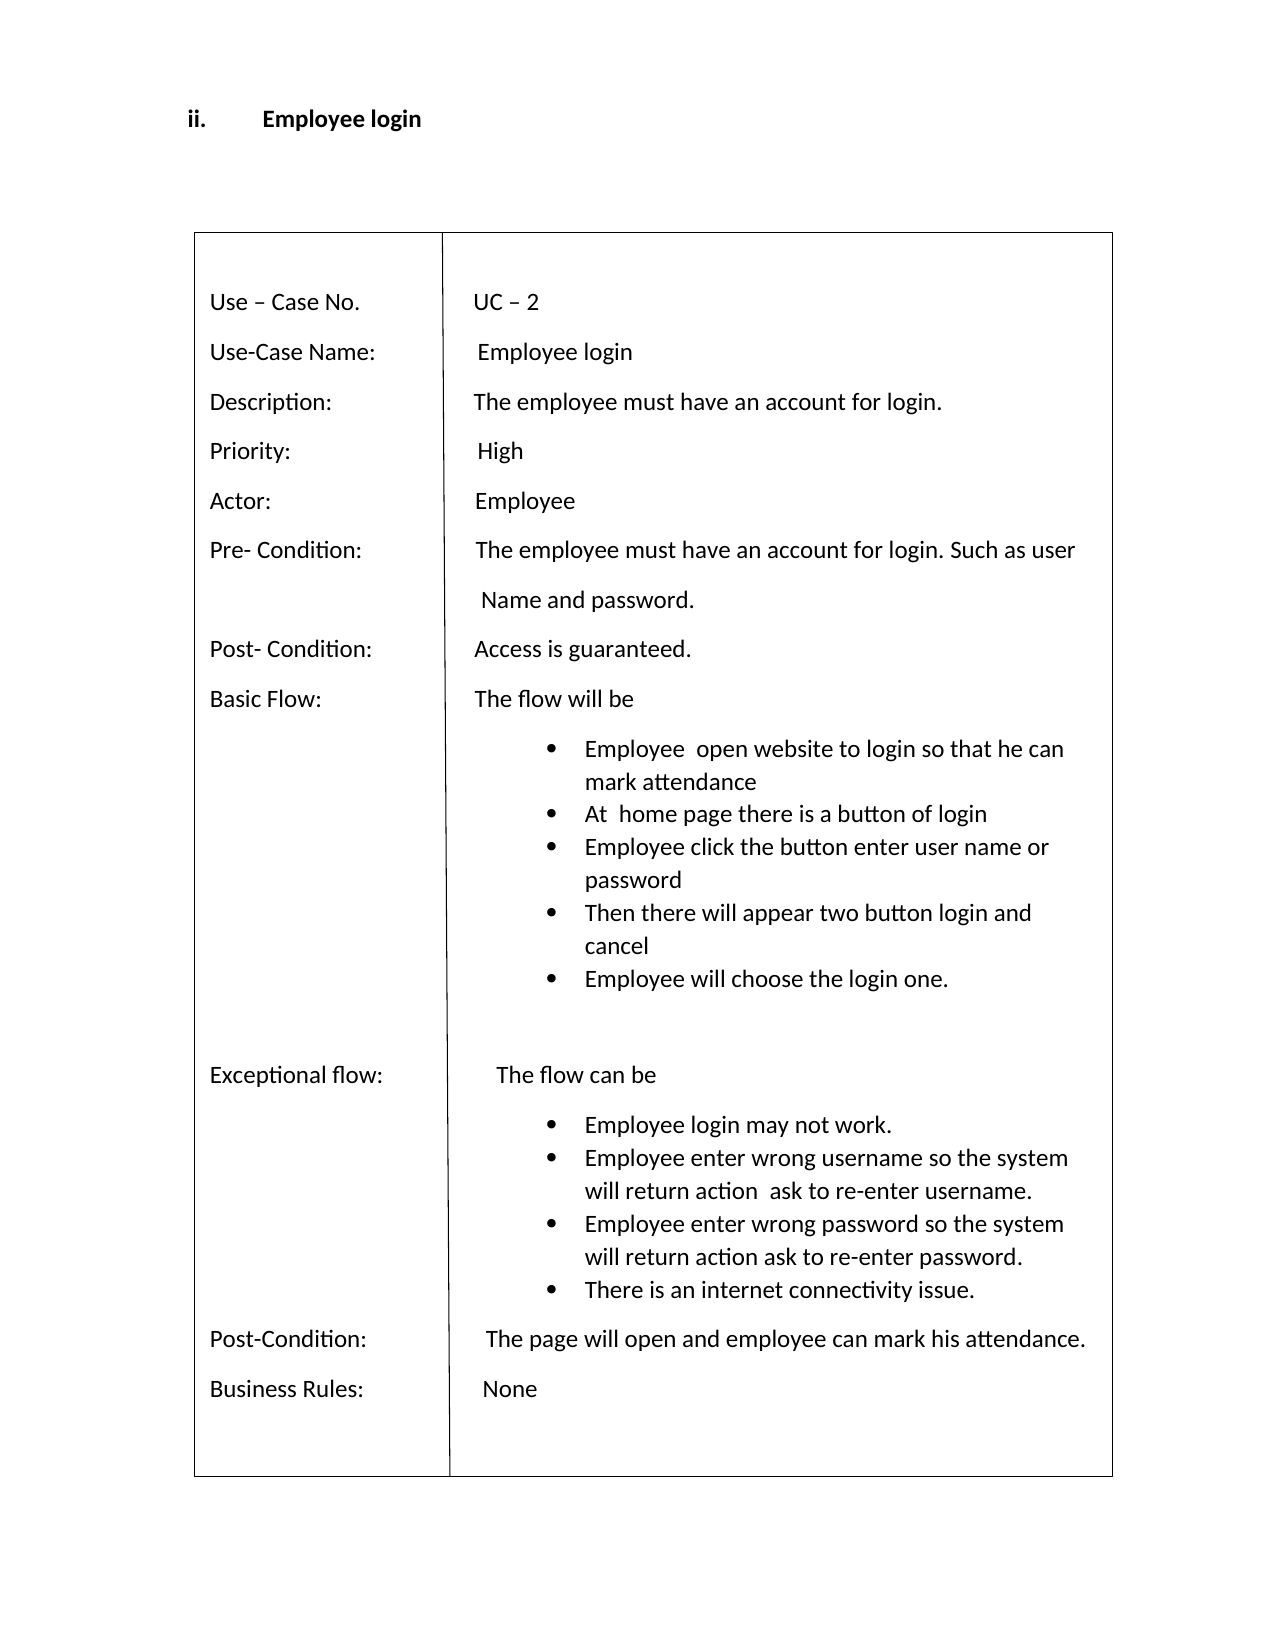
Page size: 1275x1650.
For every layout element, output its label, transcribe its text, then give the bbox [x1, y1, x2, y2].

list Employee login [187, 103, 1125, 133]
